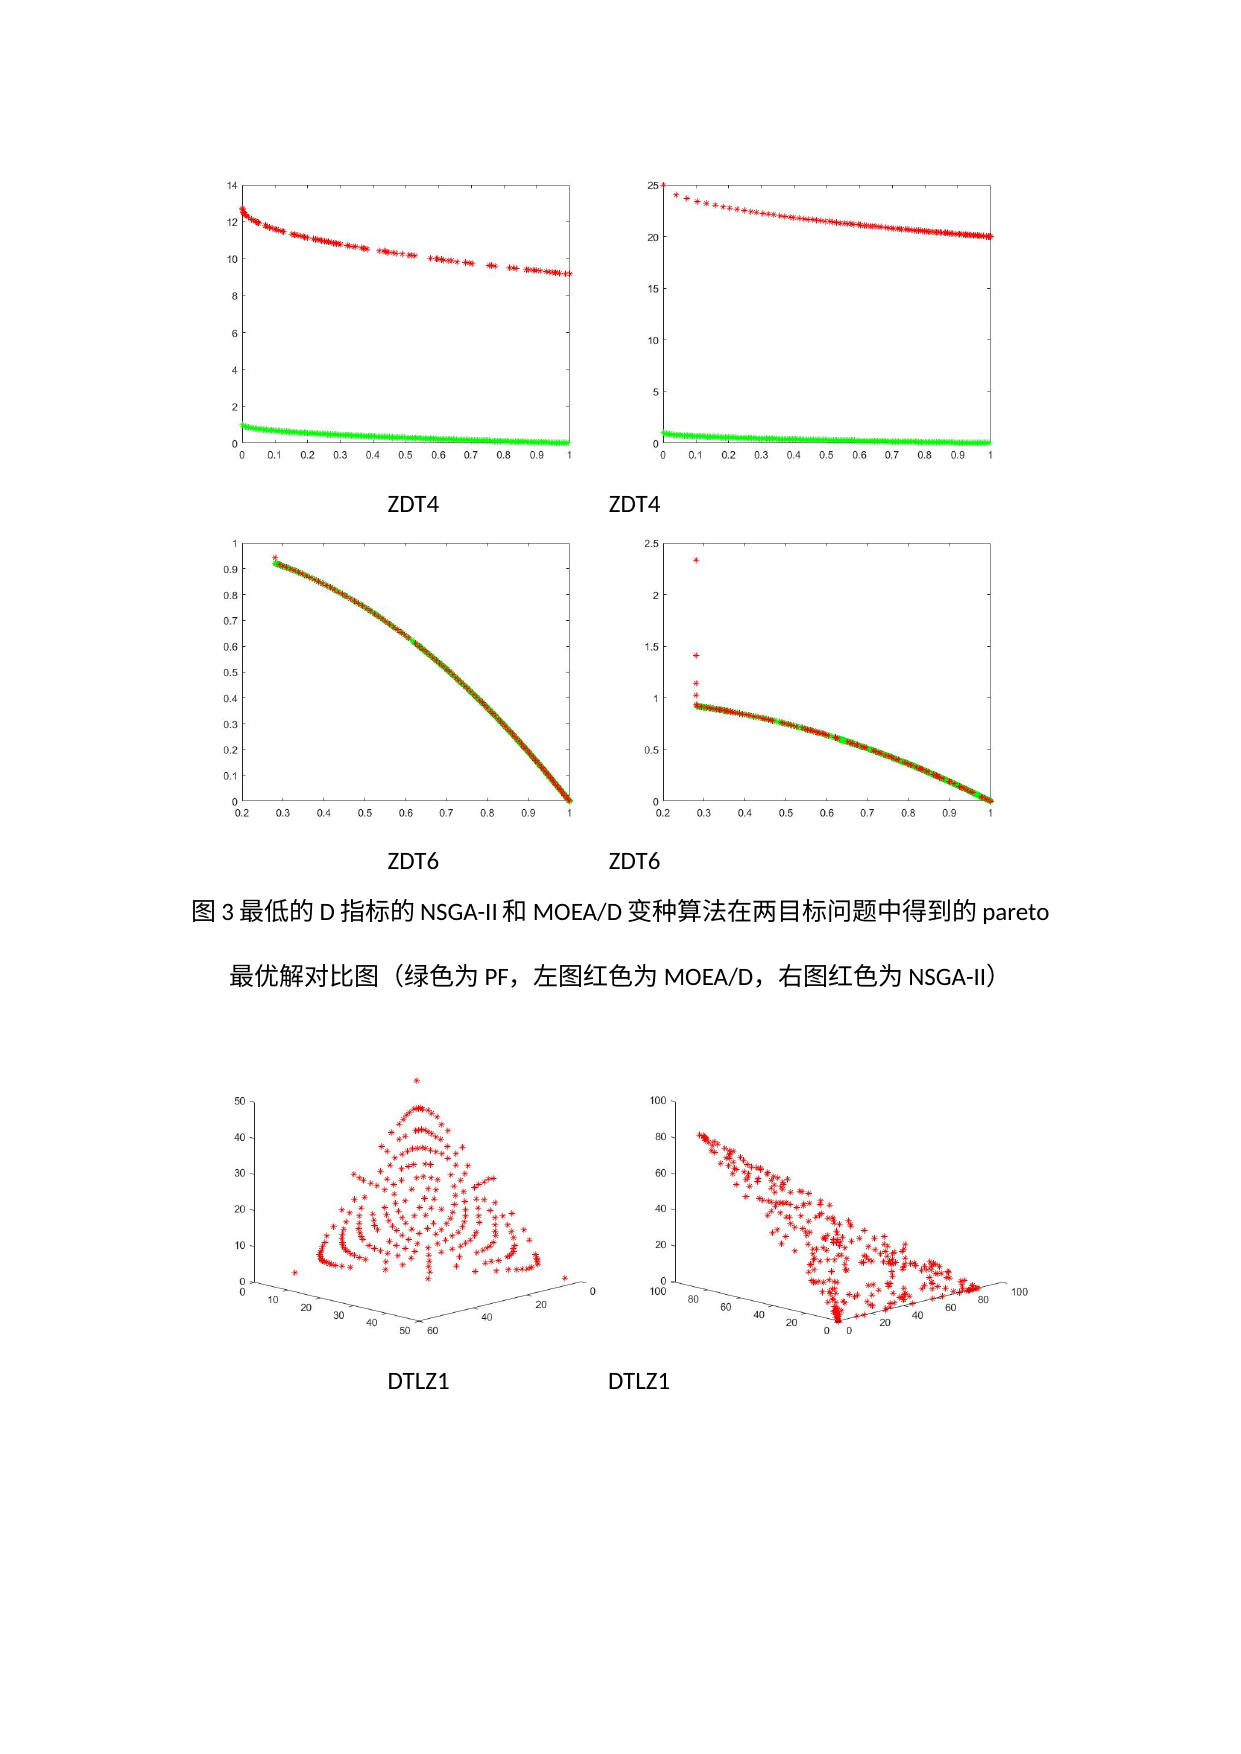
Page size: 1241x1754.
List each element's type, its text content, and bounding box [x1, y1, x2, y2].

text 图3 最低的D指标的NSGA-II和MOEA/D变种算法在两目标问题中得到的pareto最优解对比图（绿色为PF，左图红色为MOEA/D，右图红色为NSGA-II） [187, 877, 1053, 1007]
picture [187, 519, 1030, 836]
picture [199, 1039, 1042, 1356]
picture [187, 162, 1030, 478]
text ZDT6 ZDT6 [187, 844, 1053, 877]
text ZDT4 ZDT4 [187, 487, 1053, 519]
text DTLZ1 DTLZ1 [187, 1364, 1053, 1397]
